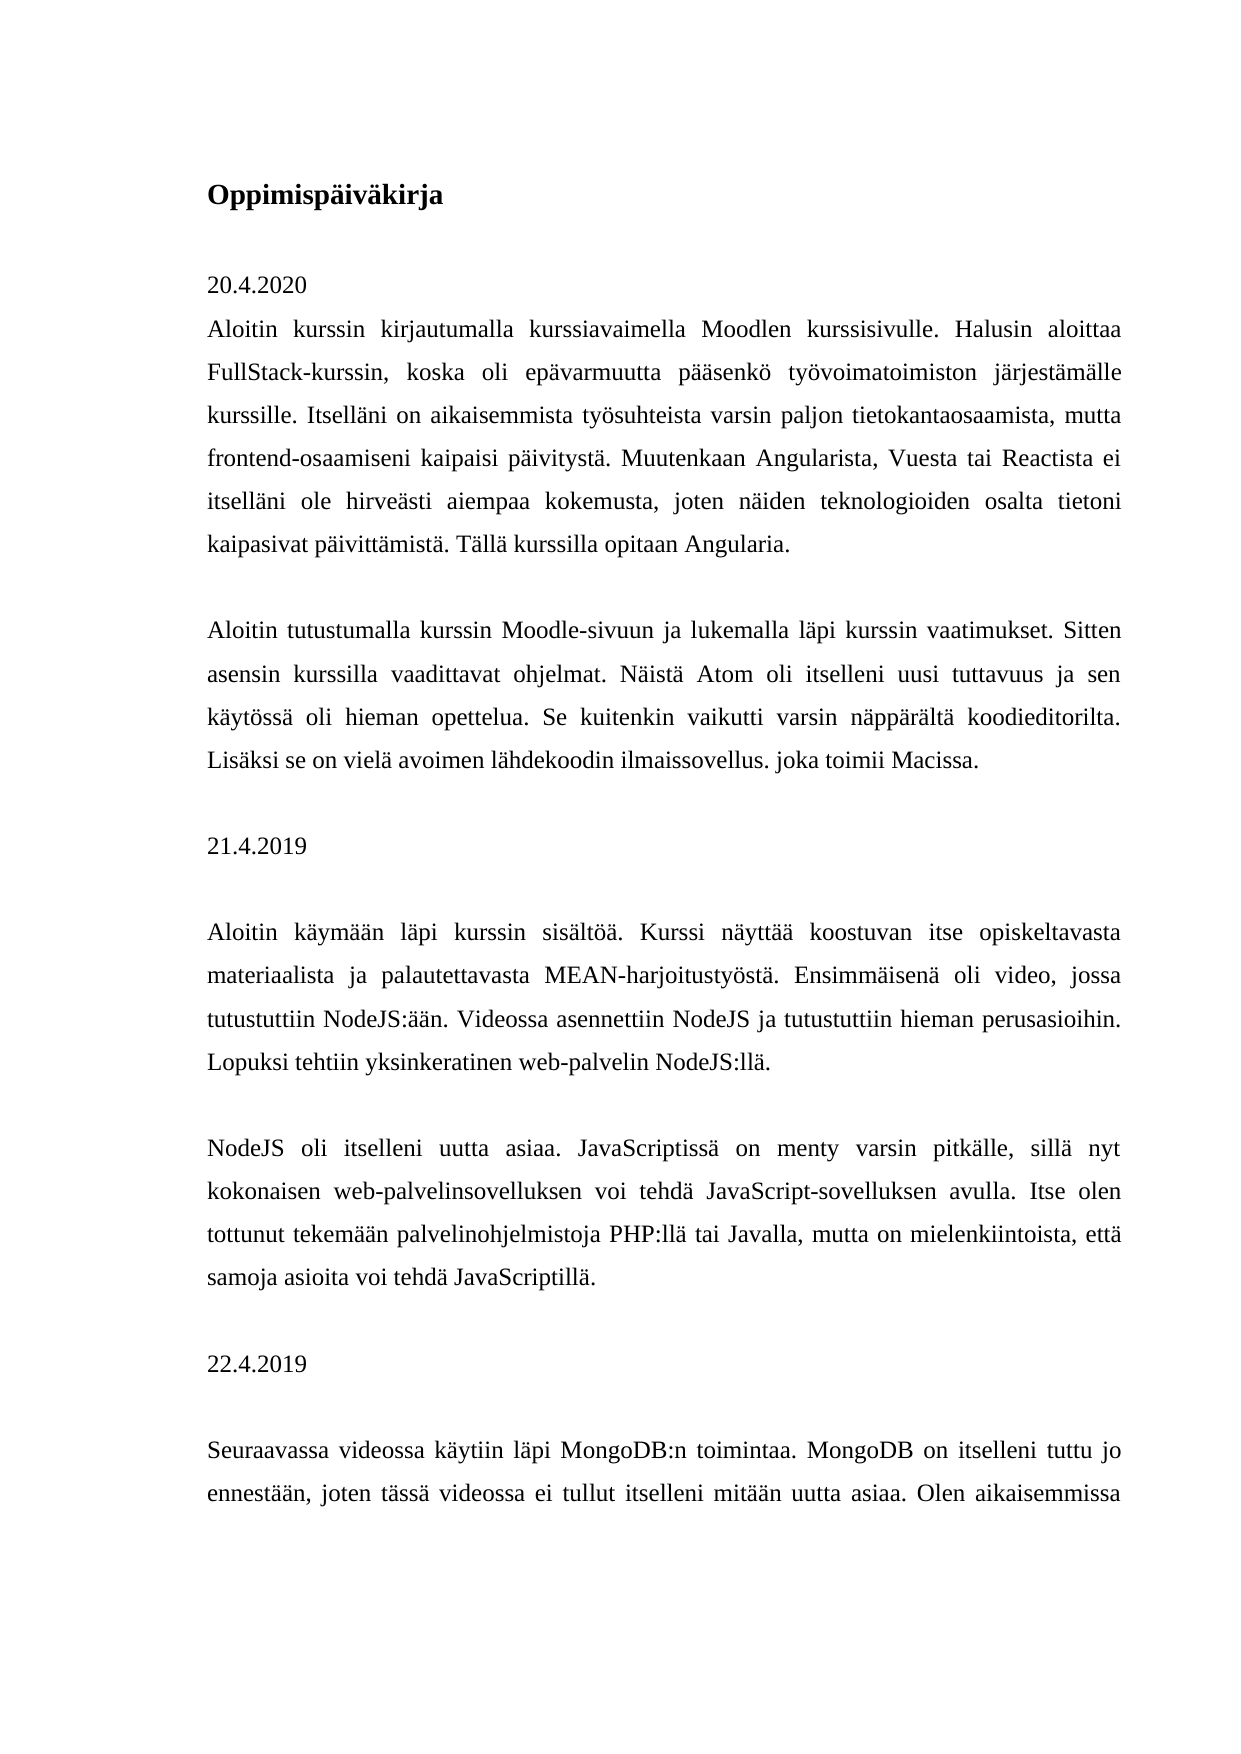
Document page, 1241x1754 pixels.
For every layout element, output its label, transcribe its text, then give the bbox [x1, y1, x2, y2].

text 20.4.2020 Aloitin kurssin kirjautumalla kurssiavaimella Moodlen kurssisivulle. Halusin aloittaa FullStack-kurssin, koska oli epävarmuutta pääsenkö työvoimatoimiston järjestämälle kurssille. Itselläni on aikaisemmista työsuhteista varsin paljon tietokantaosaamista, mutta frontend-osaamiseni kaipaisi päivitystä. Muutenkaan Angularista, Vuesta tai Reactista ei itselläni ole hirveästi aiempaa kokemusta, joten näiden teknologioiden osalta tietoni kaipasivat päivittämistä. Tällä kurssilla opitaan Angularia. [207, 271, 1122, 558]
text NodeJS oli itselleni uutta asiaa. JavaScriptissä on menty varsin pitkälle, sillä nyt kokonaisen web-palvelinsovelluksen voi tehdä JavaScript-sovelluksen avulla. Itse olen tottunut tekemään palvelinohjelmistoja PHP:llä tai Javalla, mutta on mielenkiintoista, että samoja asioita voi tehdä JavaScriptillä. [207, 1133, 1122, 1291]
text 22.4.2019 [207, 1349, 1122, 1377]
text 21.4.2019 [207, 831, 1122, 860]
text Aloitin tutustumalla kurssin Moodle-sivuun ja lukemalla läpi kurssin vaatimukset. Sitten asensin kurssilla vaadittavat ohjelmat. Näistä Atom oli itselleni uusi tuttavuus ja sen käytössä oli hieman opettelua. Se kuitenkin vaikutti varsin näppärältä koodieditorilta. Lisäksi se on vielä avoimen lähdekoodin ilmaissovellus. joka toimii Macissa. [207, 616, 1122, 774]
text Oppimispäiväkirja [207, 177, 1122, 211]
text Aloitin käymään läpi kurssin sisältöä. Kurssi näyttää koostuvan itse opiskeltavasta materiaalista ja palautettavasta MEAN-harjoitustyöstä. Ensimmäisenä oli video, jossa tutustuttiin NodeJS:ään. Videossa asennettiin NodeJS ja tutustuttiin hieman perusasioihin. Lopuksi tehtiin yksinkeratinen web-palvelin NodeJS:llä. [207, 917, 1122, 1076]
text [207, 1435, 1122, 1507]
